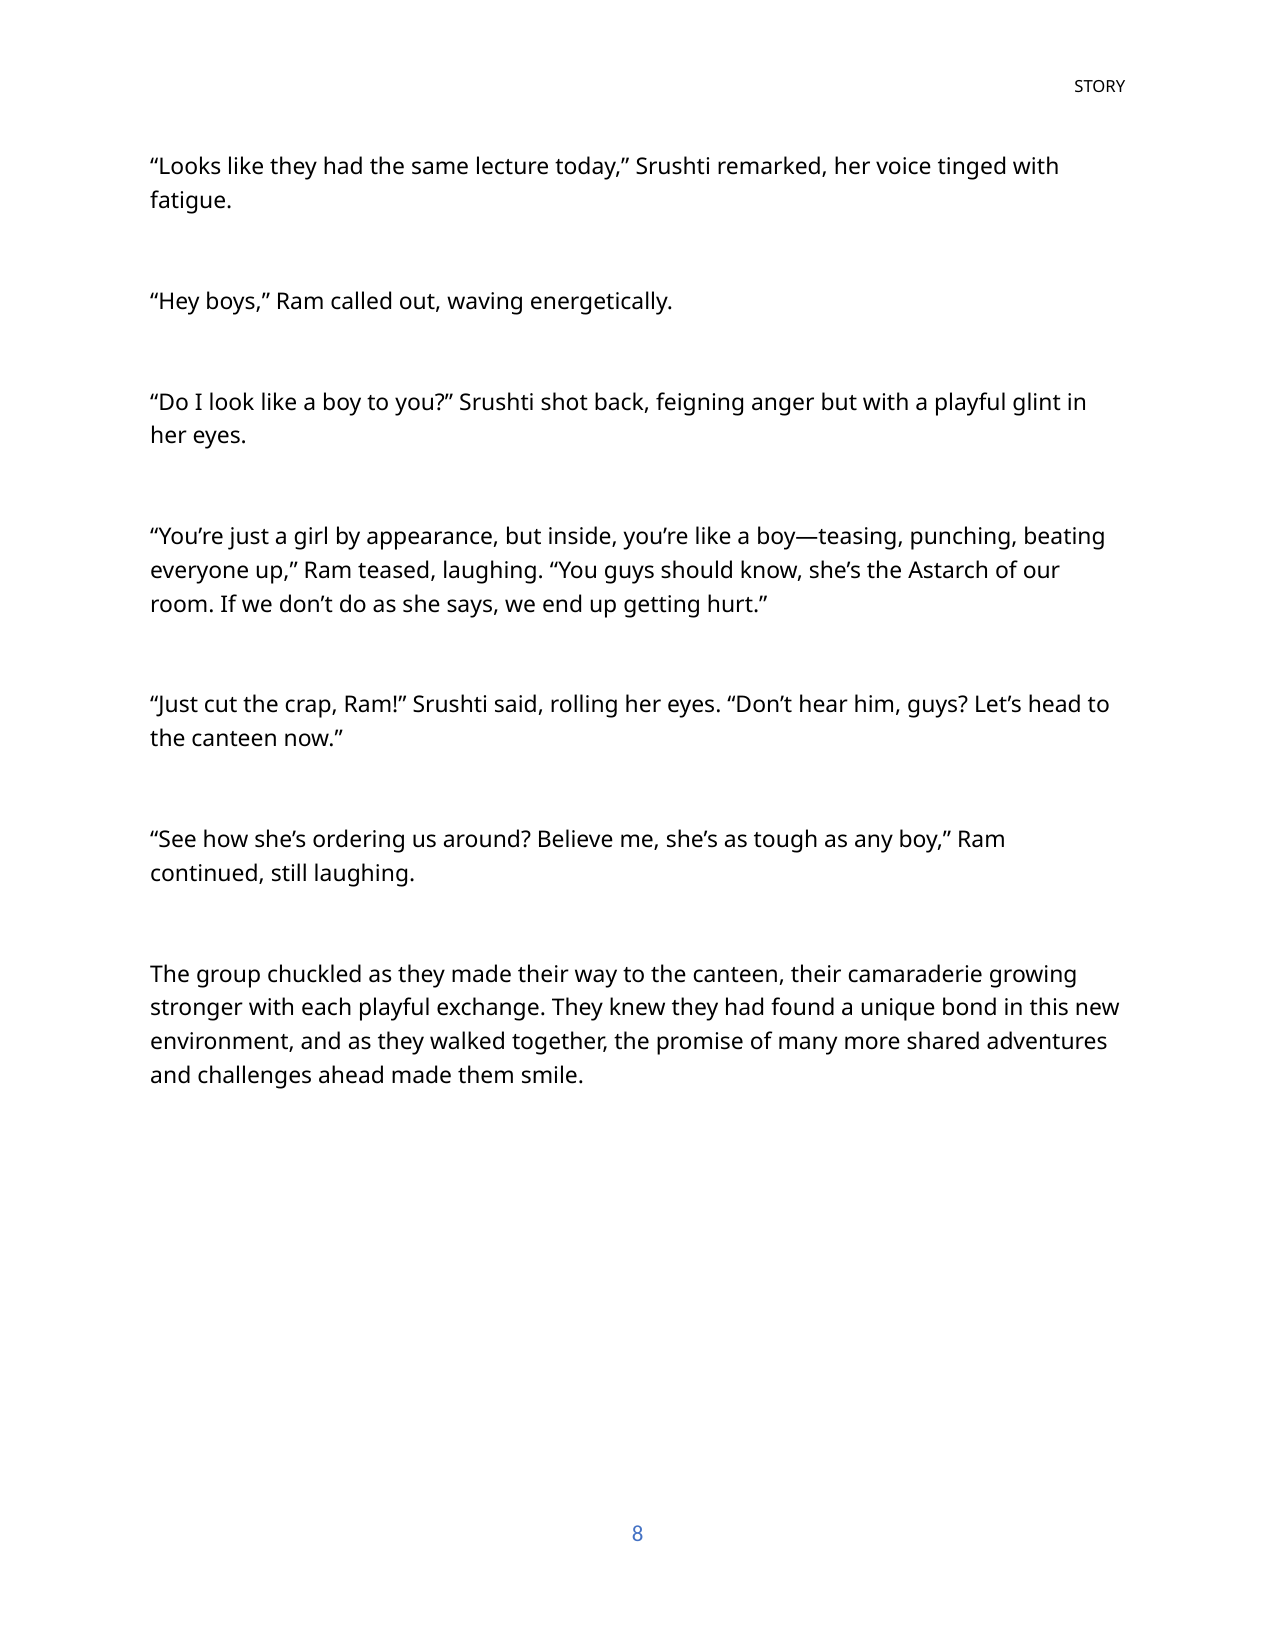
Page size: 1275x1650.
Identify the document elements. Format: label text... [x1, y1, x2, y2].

text “Hey boys,” Ram called out, waving energetically. [150, 284, 1125, 316]
text “Just cut the crap, Ram!” Srushti said, rolling her eyes. “Don’t hear him, guys? Let’s head to the canteen now.” [150, 688, 1125, 753]
text “Looks like they had the same lecture today,” Srushti remarked, her voice tinged with fatigue. [150, 150, 1125, 215]
text “See how she’s ordering us around? Believe me, she’s as tough as any boy,” Ram continued, still laughing. [150, 823, 1125, 888]
text “You’re just a girl by appearance, but inside, you’re like a boy—teasing, punching, beating everyone up,” Ram teased, laughing. “You guys should know, she’s the Astarch of our room. If we don’t do as she says, we end up getting hurt.” [150, 520, 1125, 619]
text The group chuckled as they made their way to the canteen, their camaraderie growing stronger with each playful exchange. They knew they had found a unique bond in this new environment, and as they walked together, the promise of many more shared adventures and challenges ahead made them smile. [150, 957, 1125, 1090]
text “Do I look like a boy to you?” Srushti shot back, feigning anger but with a playful glint in her eyes. [150, 385, 1125, 450]
